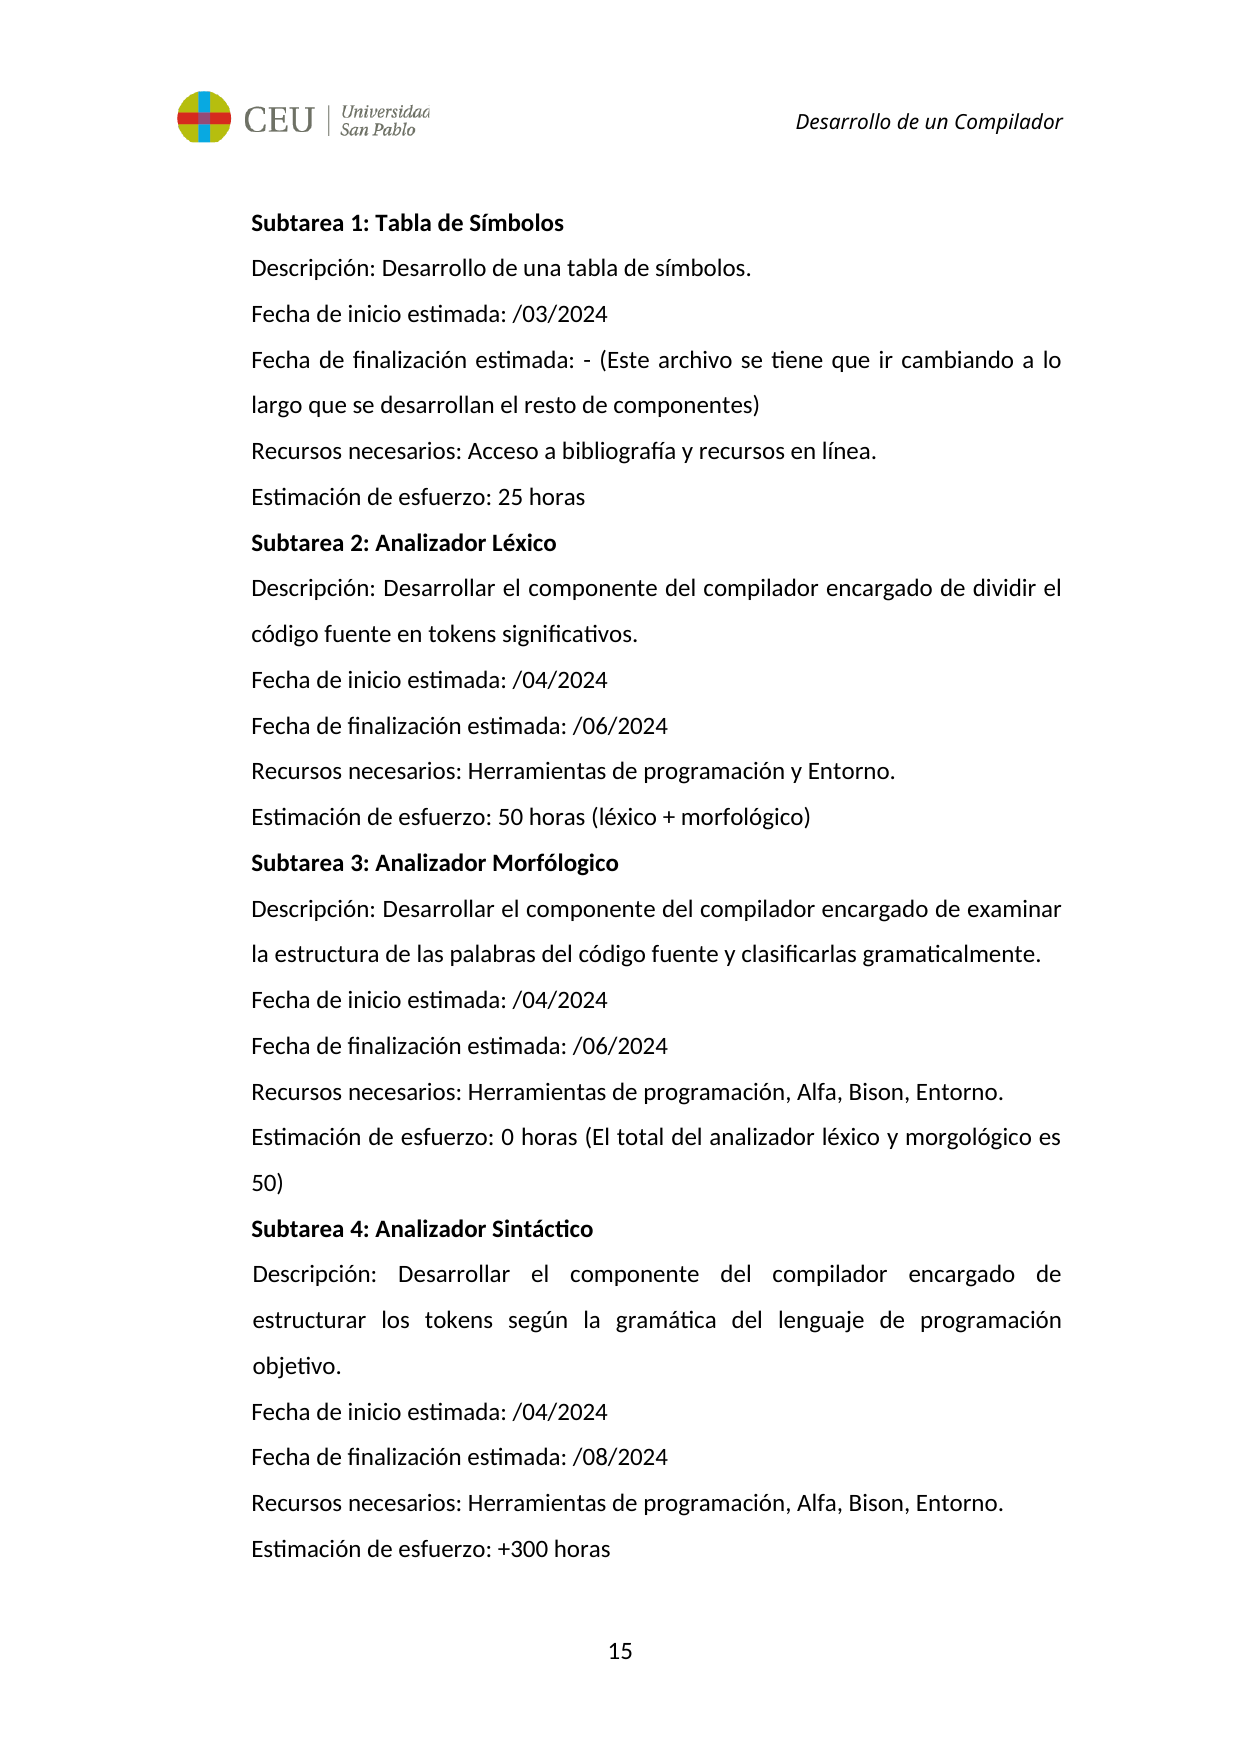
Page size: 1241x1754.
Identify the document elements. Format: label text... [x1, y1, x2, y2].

text Fecha de finalización estimada: - (Este archivo se tiene que ir cambiando a lo largo que se desarrollan el resto de componentes) [251, 344, 1063, 420]
text Descripción: Desarrollar el componente del compilador encargado de dividir el código fuente en tokens significativos. [251, 573, 1063, 649]
text Estimación de esfuerzo: 50 horas (léxico + morfológico) [251, 801, 1063, 832]
picture [176, 89, 430, 143]
text Recursos necesarios: Herramientas de programación y Entorno. [251, 756, 1063, 786]
text Estimación de esfuerzo: +300 horas [251, 1533, 1063, 1563]
text Fecha de inicio estimada: /04/2024 [251, 1396, 1063, 1426]
text Subtarea 2: Analizador Léxico [251, 527, 1063, 557]
text Estimación de esfuerzo: 0 horas (El total del analizador léxico y morgológico es 50) [251, 1121, 1063, 1198]
text Descripción: Desarrollar el componente del compilador encargado de examinar la estructura de las palabras del código fuente y clasificarlas gramaticalmente. [251, 893, 1063, 969]
text Subtarea 1: Tabla de Símbolos [251, 207, 1063, 237]
text Fecha de inicio estimada: /04/2024 [251, 664, 1063, 694]
text Recursos necesarios: Herramientas de programación, Alfa, Bison, Entorno. [251, 1076, 1063, 1106]
text Estimación de esfuerzo: 25 horas [251, 481, 1063, 512]
text Fecha de inicio estimada: /03/2024 [251, 298, 1063, 329]
text Fecha de finalización estimada: /06/2024 [251, 710, 1063, 740]
text Subtarea 4: Analizador Sintáctico [251, 1213, 1063, 1243]
text Fecha de finalización estimada: /06/2024 [251, 1030, 1063, 1060]
text Fecha de finalización estimada: /08/2024 [251, 1441, 1063, 1472]
text Fecha de inicio estimada: /04/2024 [251, 984, 1063, 1015]
text Descripción: Desarrollar el componente del compilador encargado de estructurar los tokens según la gramática del lenguaje de programación objetivo. [252, 1258, 1063, 1381]
text Recursos necesarios: Acceso a bibliografía y recursos en línea. [251, 435, 1063, 466]
text Recursos necesarios: Herramientas de programación, Alfa, Bison, Entorno. [251, 1487, 1063, 1518]
text Subtarea 3: Analizador Morfólogico [251, 847, 1063, 877]
text Descripción: Desarrollo de una tabla de símbolos. [251, 252, 1063, 283]
